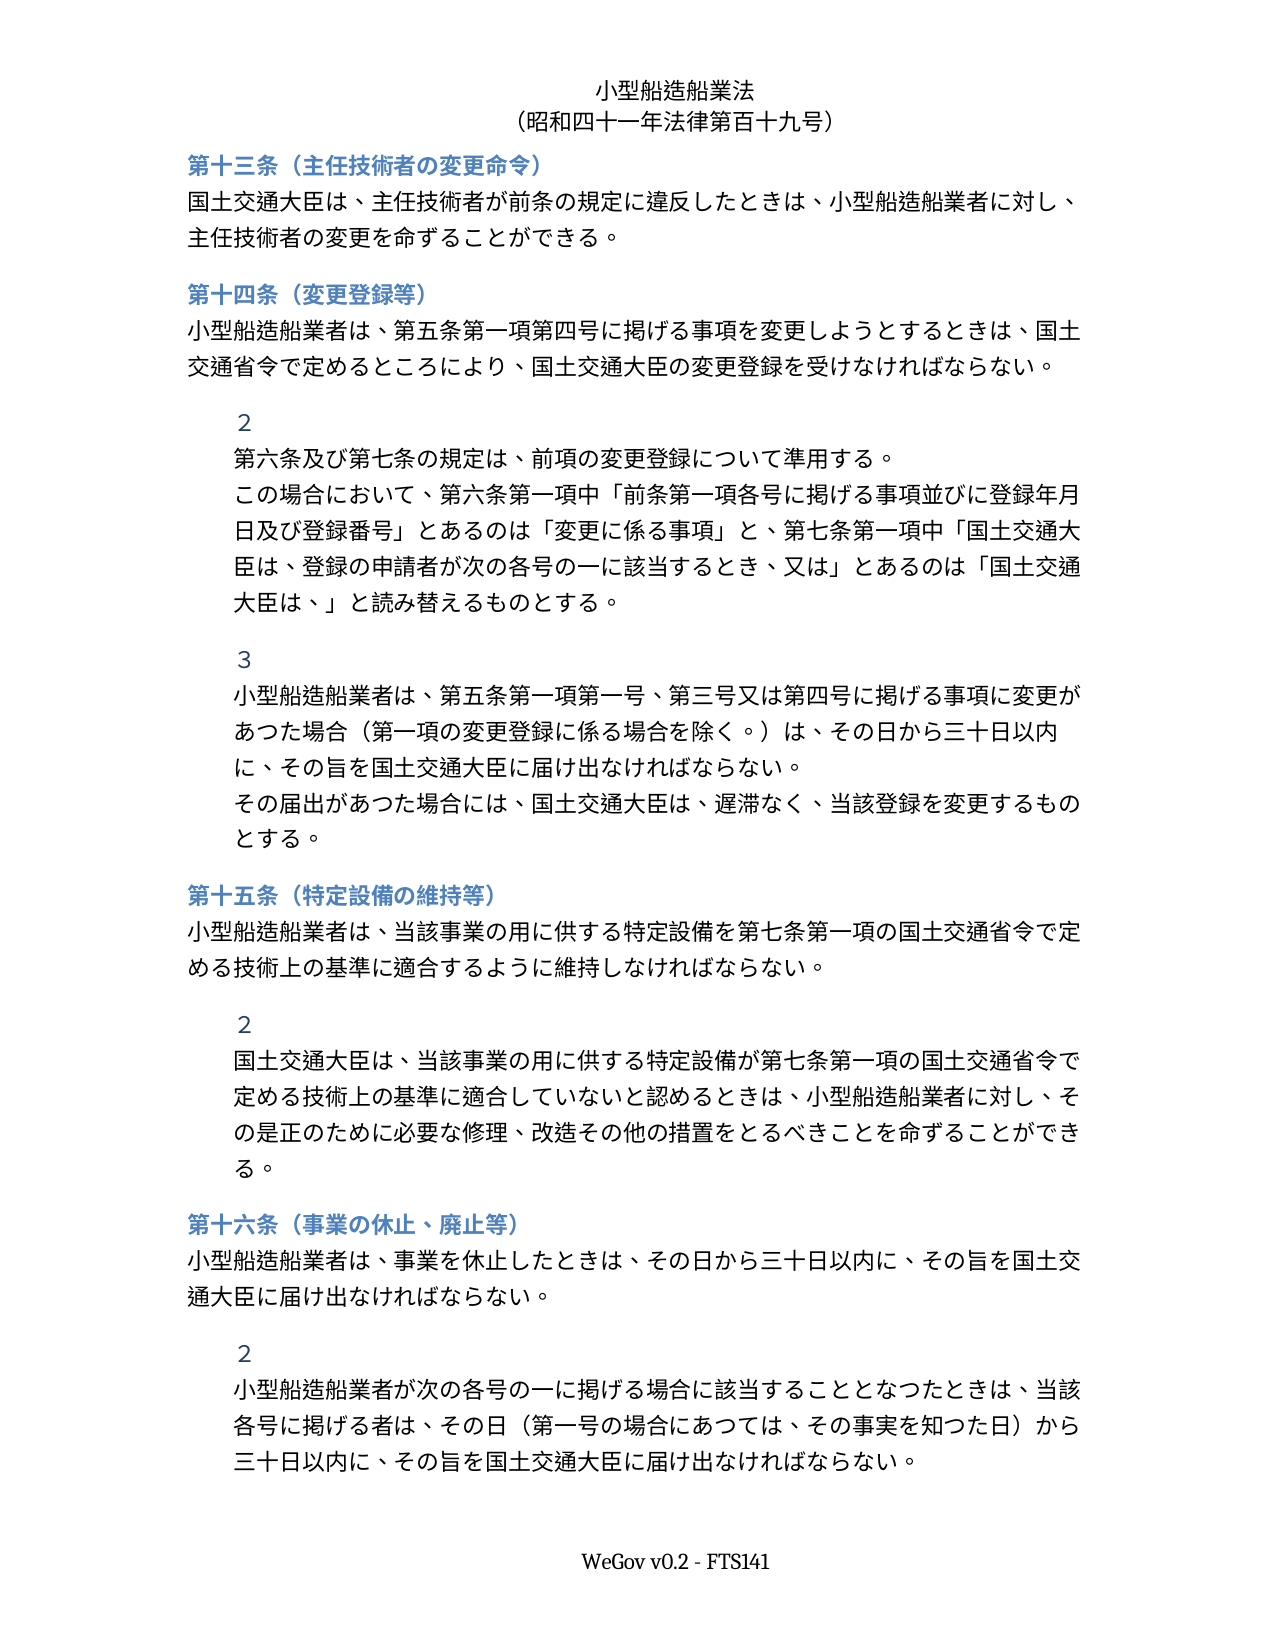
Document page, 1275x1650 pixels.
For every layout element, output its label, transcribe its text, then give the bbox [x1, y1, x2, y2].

text 小型船造船業者は、当該事業の用に供する特定設備を第七条第一項の国土交通省令で定める技術上の基準に適合するように維持しなければならない。 [187, 916, 1087, 983]
subtitle 第十五条（特定設備の維持等） [187, 880, 1087, 911]
text 第六条及び第七条の規定は、前項の変更登録について準用する。 この場合において、第六条第一項中「前条第一項各号に掲げる事項並びに登録年月日及び登録番号」とあるのは「変更に係る事項」と、第七条第一項中「国土交通大臣は、登録の申請者が次の各号の一に該当するとき、又は」とあるのは「国土交通大臣は、」と読み替えるものとする。 [233, 443, 1087, 618]
text 小型船造船業者は、第五条第一項第一号、第三号又は第四号に掲げる事項に変更があつた場合（第一項の変更登録に係る場合を除く。）は、その日から三十日以内に、その旨を国土交通大臣に届け出なければならない。 その届出があつた場合には、国土交通大臣は、遅滞なく、当該登録を変更するものとする。 [233, 680, 1087, 855]
subtitle 第十三条（主任技術者の変更命令） [187, 150, 1087, 181]
text 小型船造船業者が次の各号の一に掲げる場合に該当することとなつたときは、当該各号に掲げる者は、その日（第一号の場合にあつては、その事実を知つた日）から三十日以内に、その旨を国土交通大臣に届け出なければならない。 [233, 1374, 1087, 1477]
text 小型船造船業者は、第五条第一項第四号に掲げる事項を変更しようとするときは、国土交通省令で定めるところにより、国土交通大臣の変更登録を受けなければならない。 [187, 314, 1087, 382]
subtitle ２ [233, 1009, 1087, 1040]
text 国土交通大臣は、当該事業の用に供する特定設備が第七条第一項の国土交通省令で定める技術上の基準に適合していないと認めるときは、小型船造船業者に対し、その是正のために必要な修理、改造その他の措置をとるべきことを命ずることができる。 [233, 1045, 1087, 1184]
subtitle 第十六条（事業の休止、廃止等） [187, 1209, 1087, 1241]
subtitle 第十四条（変更登録等） [187, 279, 1087, 310]
subtitle ３ [233, 644, 1087, 675]
subtitle ２ [233, 407, 1087, 438]
text 国土交通大臣は、主任技術者が前条の規定に違反したときは、小型船造船業者に対し、主任技術者の変更を命ずることができる。 [187, 186, 1087, 253]
subtitle ２ [233, 1338, 1087, 1369]
text 小型船造船業者は、事業を休止したときは、その日から三十日以内に、その旨を国土交通大臣に届け出なければならない。 [187, 1245, 1087, 1312]
